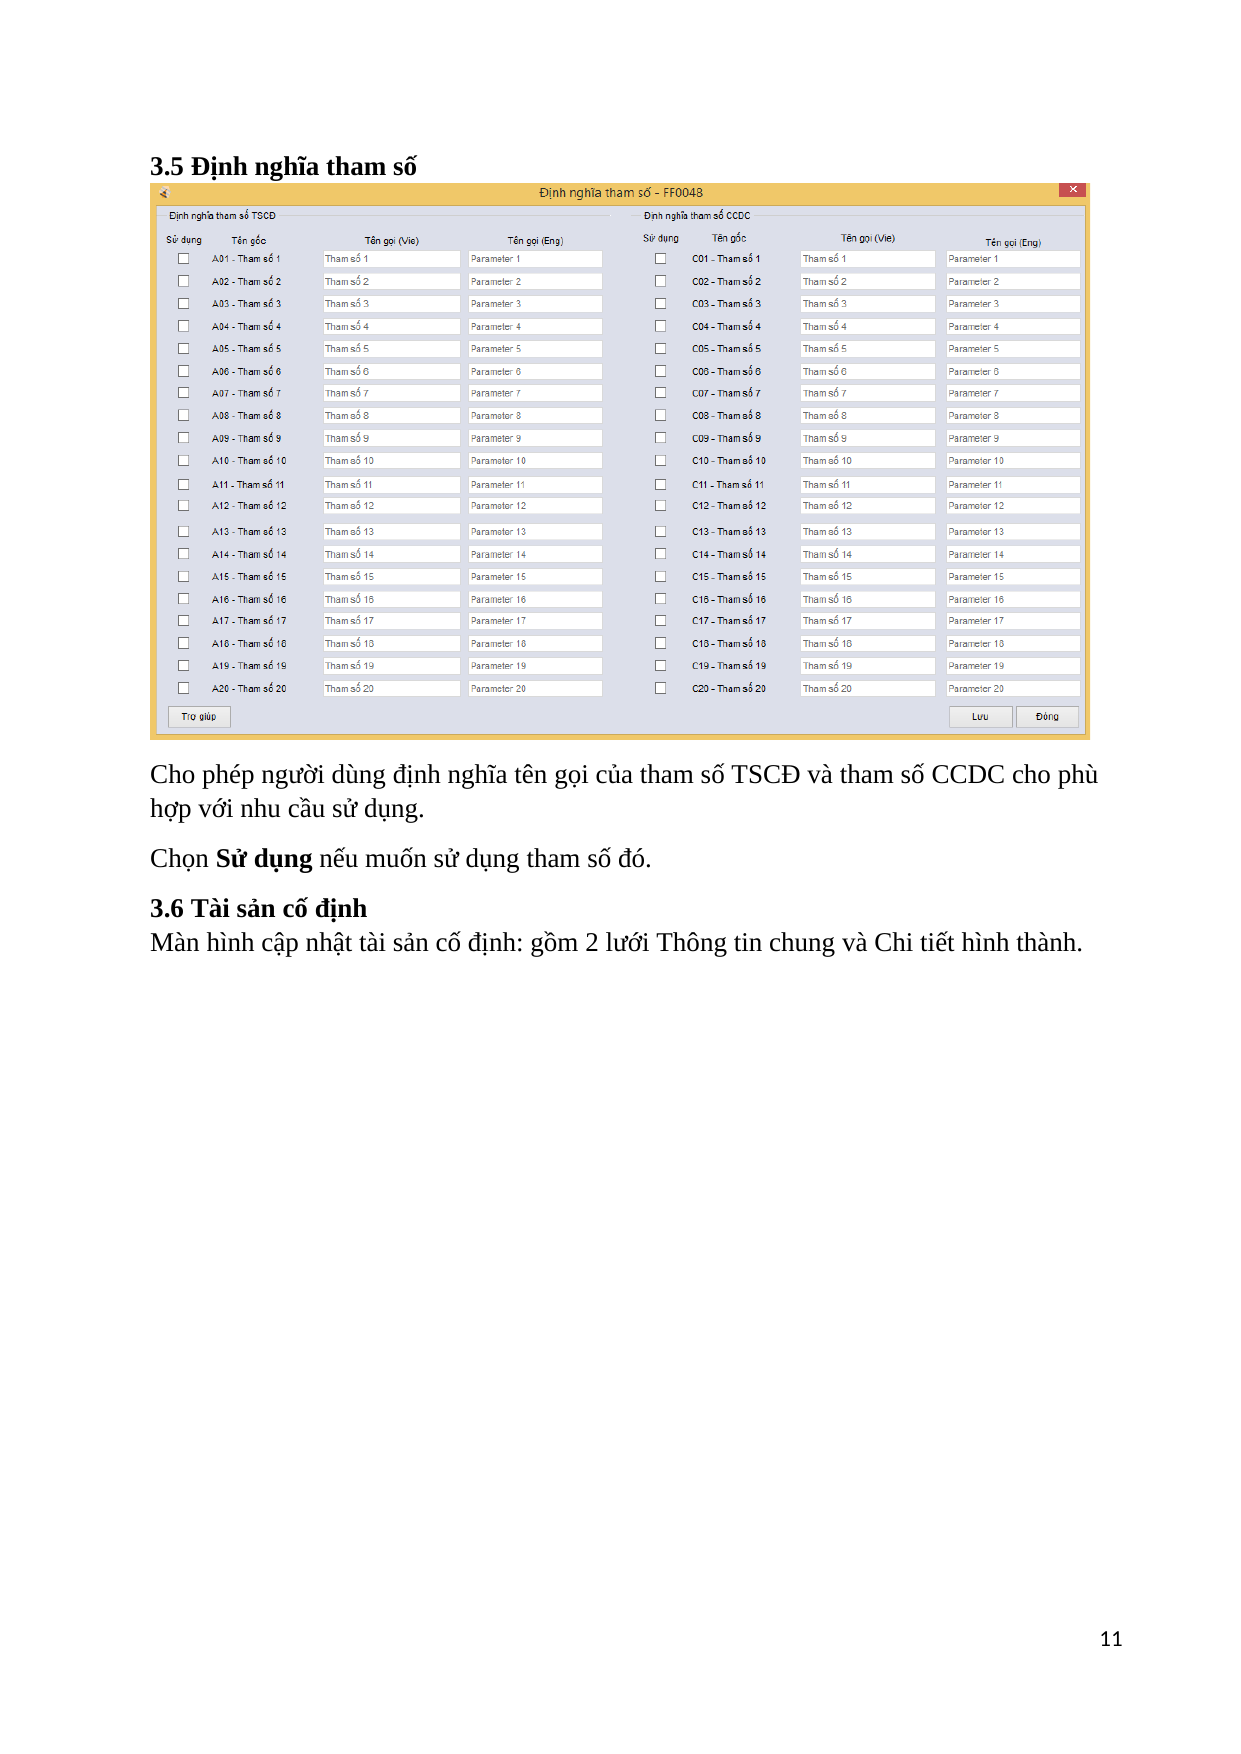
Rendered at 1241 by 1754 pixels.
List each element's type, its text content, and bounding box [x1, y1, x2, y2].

text Màn hình cập nhật tài sản cố định: gồm 2 lưới Thông tin chung và Chi tiết hình thành. [150, 926, 1122, 957]
subtitle 3.5 Định nghĩa tham số [150, 150, 1122, 181]
subtitle 3.6 Tài sản cố định [150, 892, 1122, 924]
text Cho phép người dùng định nghĩa tên gọi của tham số TSCĐ và tham số CCDC cho phù hợp với nhu cầu sử dụng. [150, 758, 1122, 823]
picture [150, 183, 1091, 740]
text Chọn Sử dụng nếu muốn sử dụng tham số đó. [150, 842, 1122, 873]
